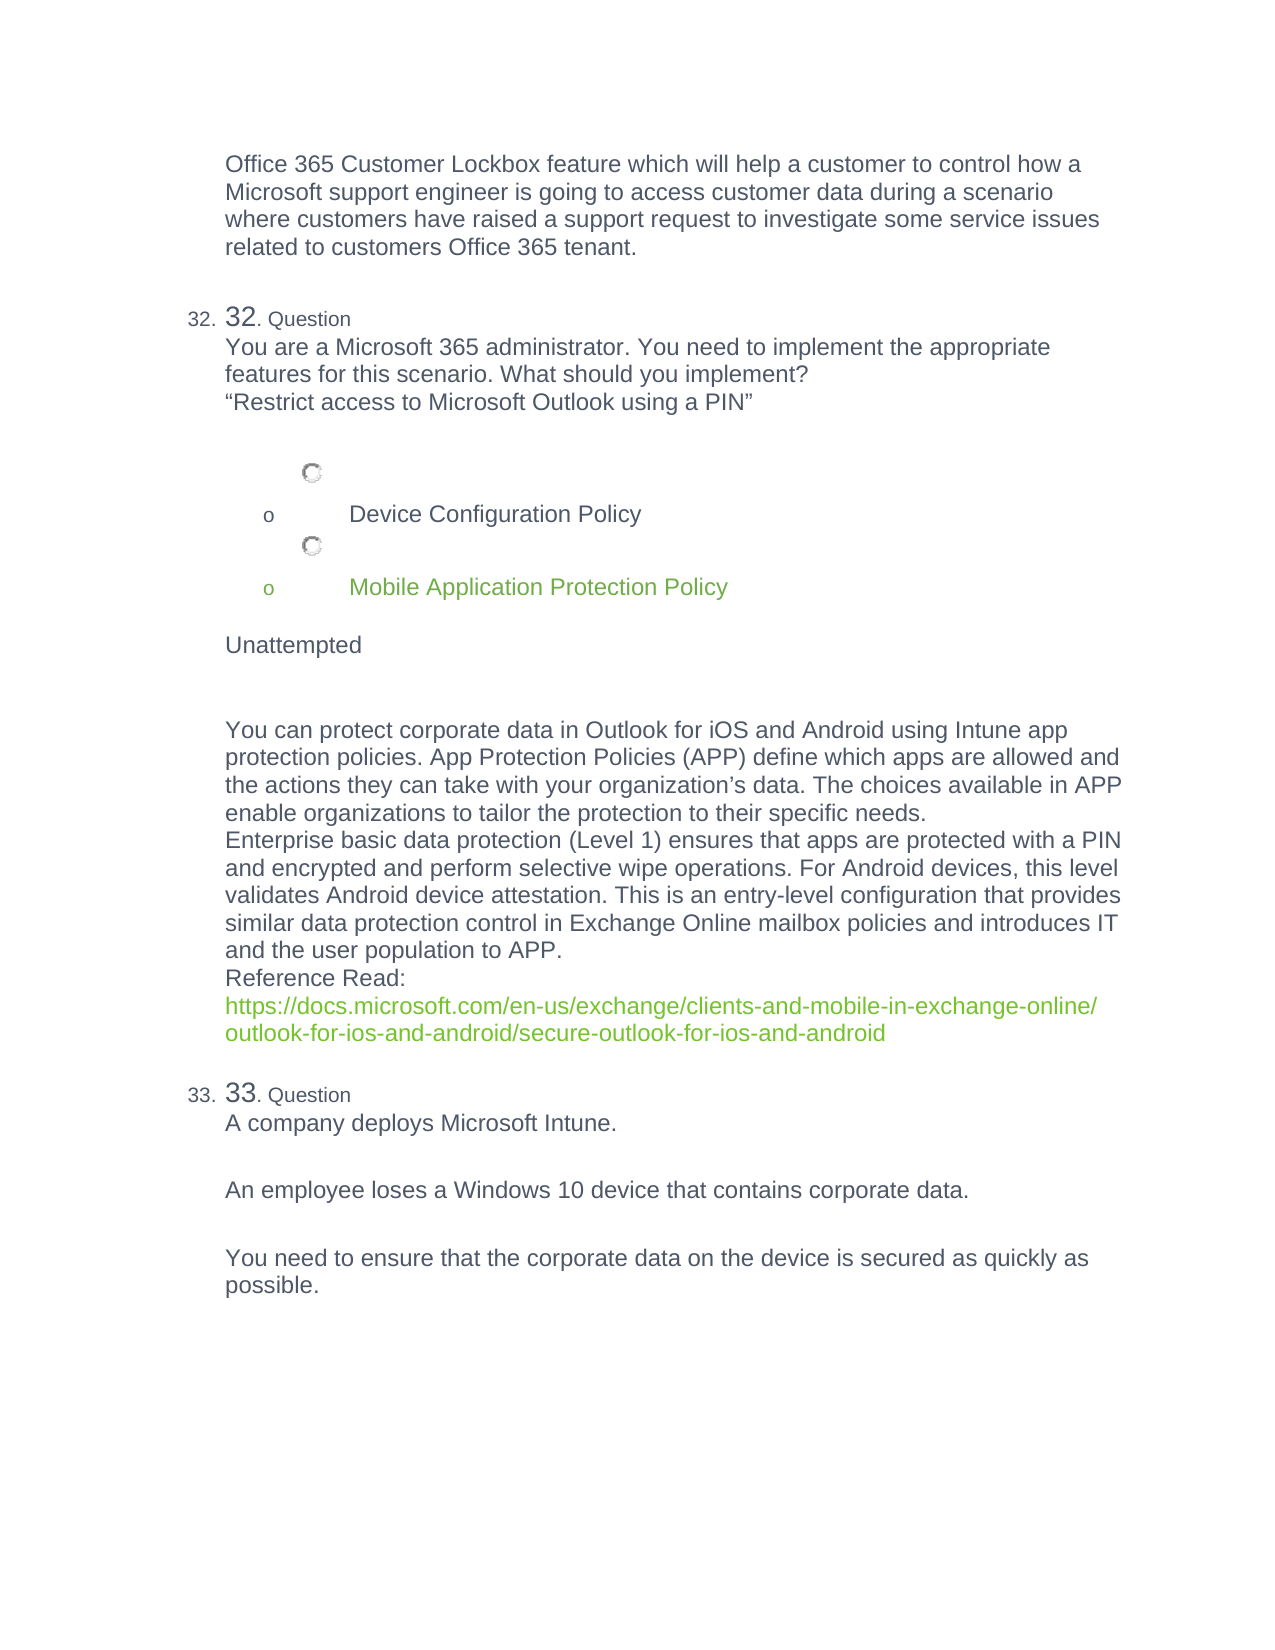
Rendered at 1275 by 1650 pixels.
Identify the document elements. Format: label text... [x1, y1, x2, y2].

text An employee loses a Windows 10 device that contains corporate data. [225, 1176, 1125, 1204]
list 33. Question [187, 1076, 1125, 1108]
list 32. Question [187, 300, 1125, 333]
text You need to ensure that the corporate data on the device is secured as quickly as possible. [225, 1244, 1125, 1299]
list Device Configuration Policy [262, 456, 1125, 529]
text You are a Microsoft 365 administrator. You need to implement the appropriate features for this scenario. What should you implement? “Restrict access to Microsoft Outlook using a PIN” [225, 333, 1125, 416]
text You can protect corporate data in Outlook for iOS and Android using Intune app protection policies. App Protection Policies (APP) define which apps are allowed and the actions they can take with your organization’s data. The choices available in APP enable organizations to tailor the protection to their specific needs. Enterprise basic data protection (Level 1) ensures that apps are protected with a PIN and encrypted and perform selective wipe operations. For Android devices, this level validates Android device attestation. This is an entry-level configuration that provides similar data protection control in Exchange Online mailbox policies and introduces IT and the user population to APP. Reference Read: https://docs.microsoft.com/en-us/exchange/clients-and-mobile-in-exchange-online/outlook-for-ios-and-android/secure-outlook-for-ios-and-android [225, 716, 1125, 1047]
text A company deploys Microsoft Intune. [225, 1108, 1125, 1136]
text Office 365 Customer Lockbox feature which will help a customer to control how a Microsoft support engineer is going to access customer data during a scenario where customers have raised a support request to investigate some service issues related to customers Office 365 tenant. [225, 150, 1125, 260]
text Unattempted [225, 631, 1125, 686]
list Mobile Application Protection Policy [262, 529, 1125, 602]
